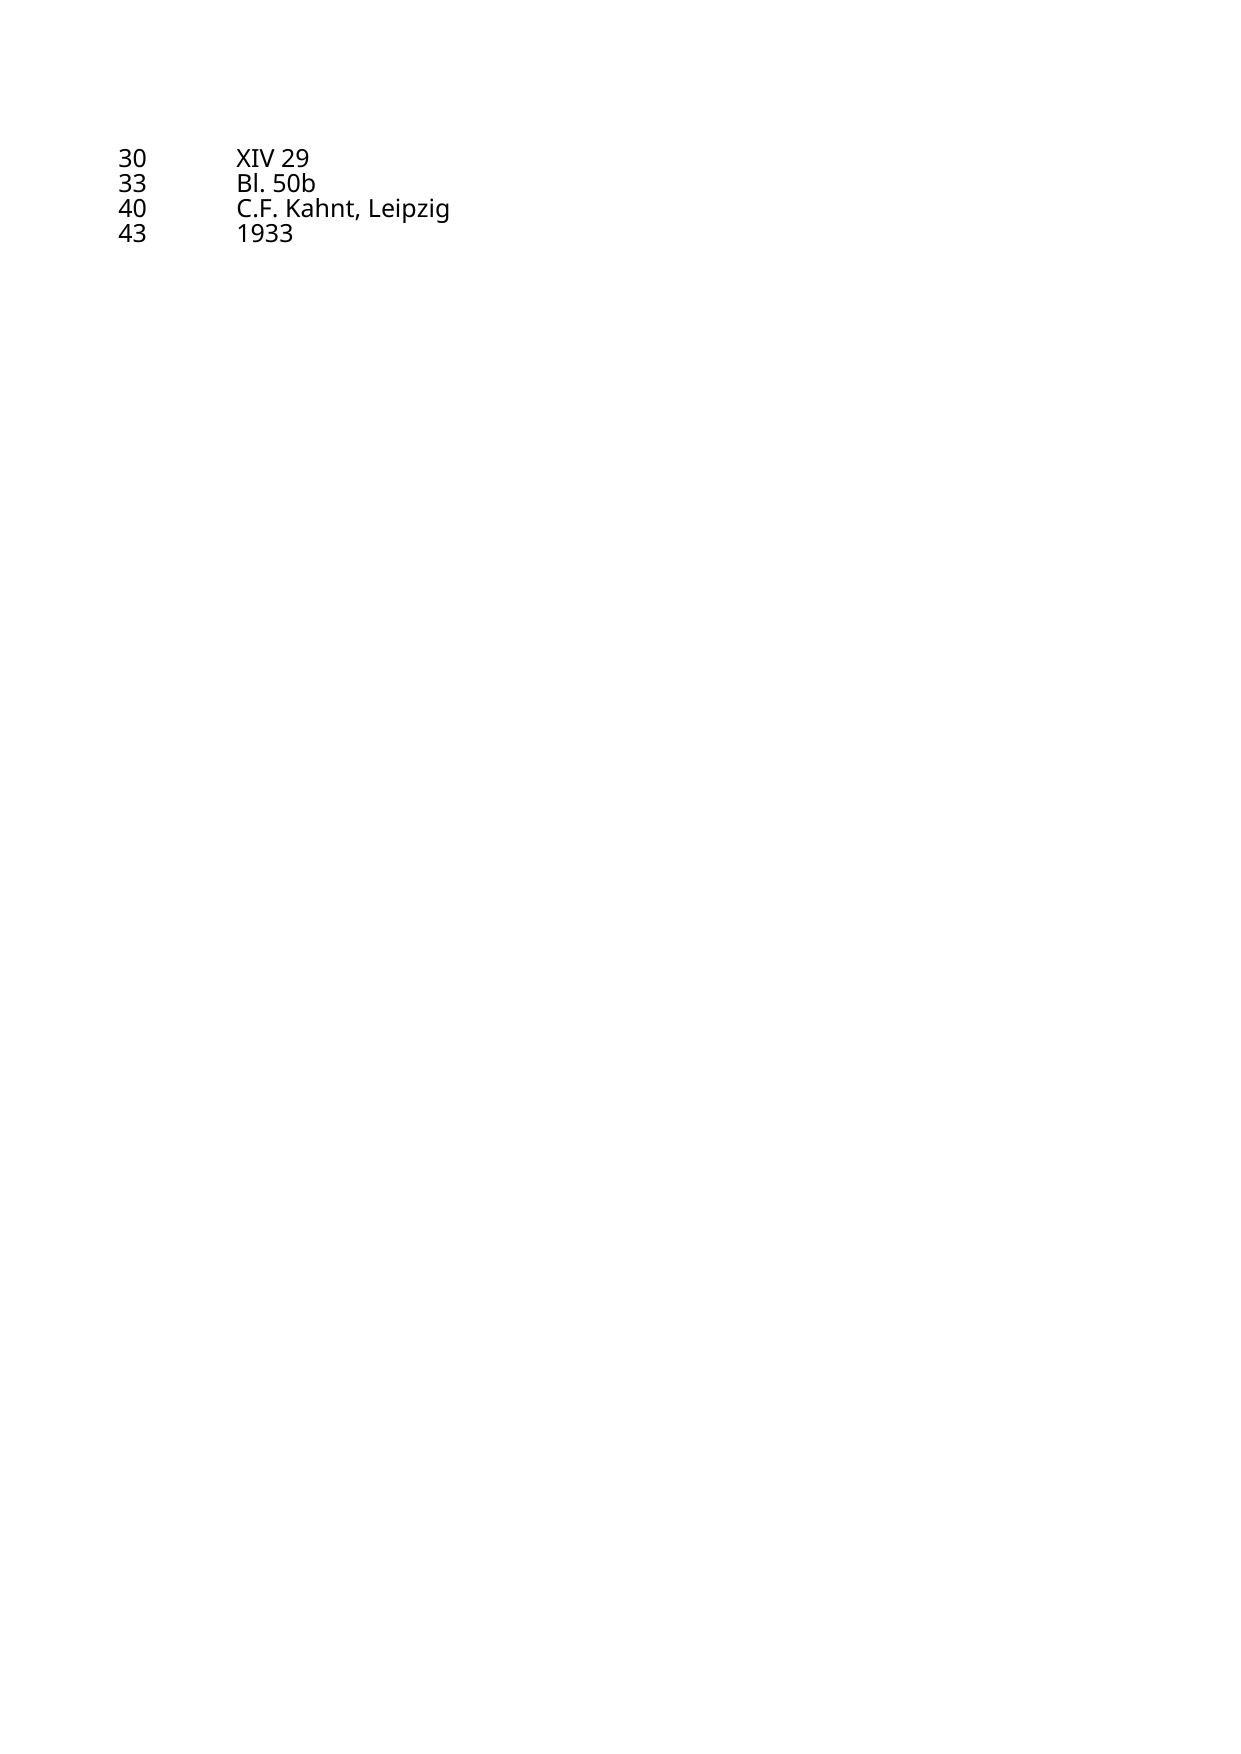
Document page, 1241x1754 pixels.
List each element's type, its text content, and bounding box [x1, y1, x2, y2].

text 30 XIV 29 [118, 148, 1122, 173]
text 40 k[1{p[2{C.F.} 1{Kahnt}]p}, 2{o[Leipzig]o}]k [118, 198, 1122, 223]
text 33 Bl. 50b [118, 173, 1122, 198]
text 43 1933 [118, 223, 1122, 248]
